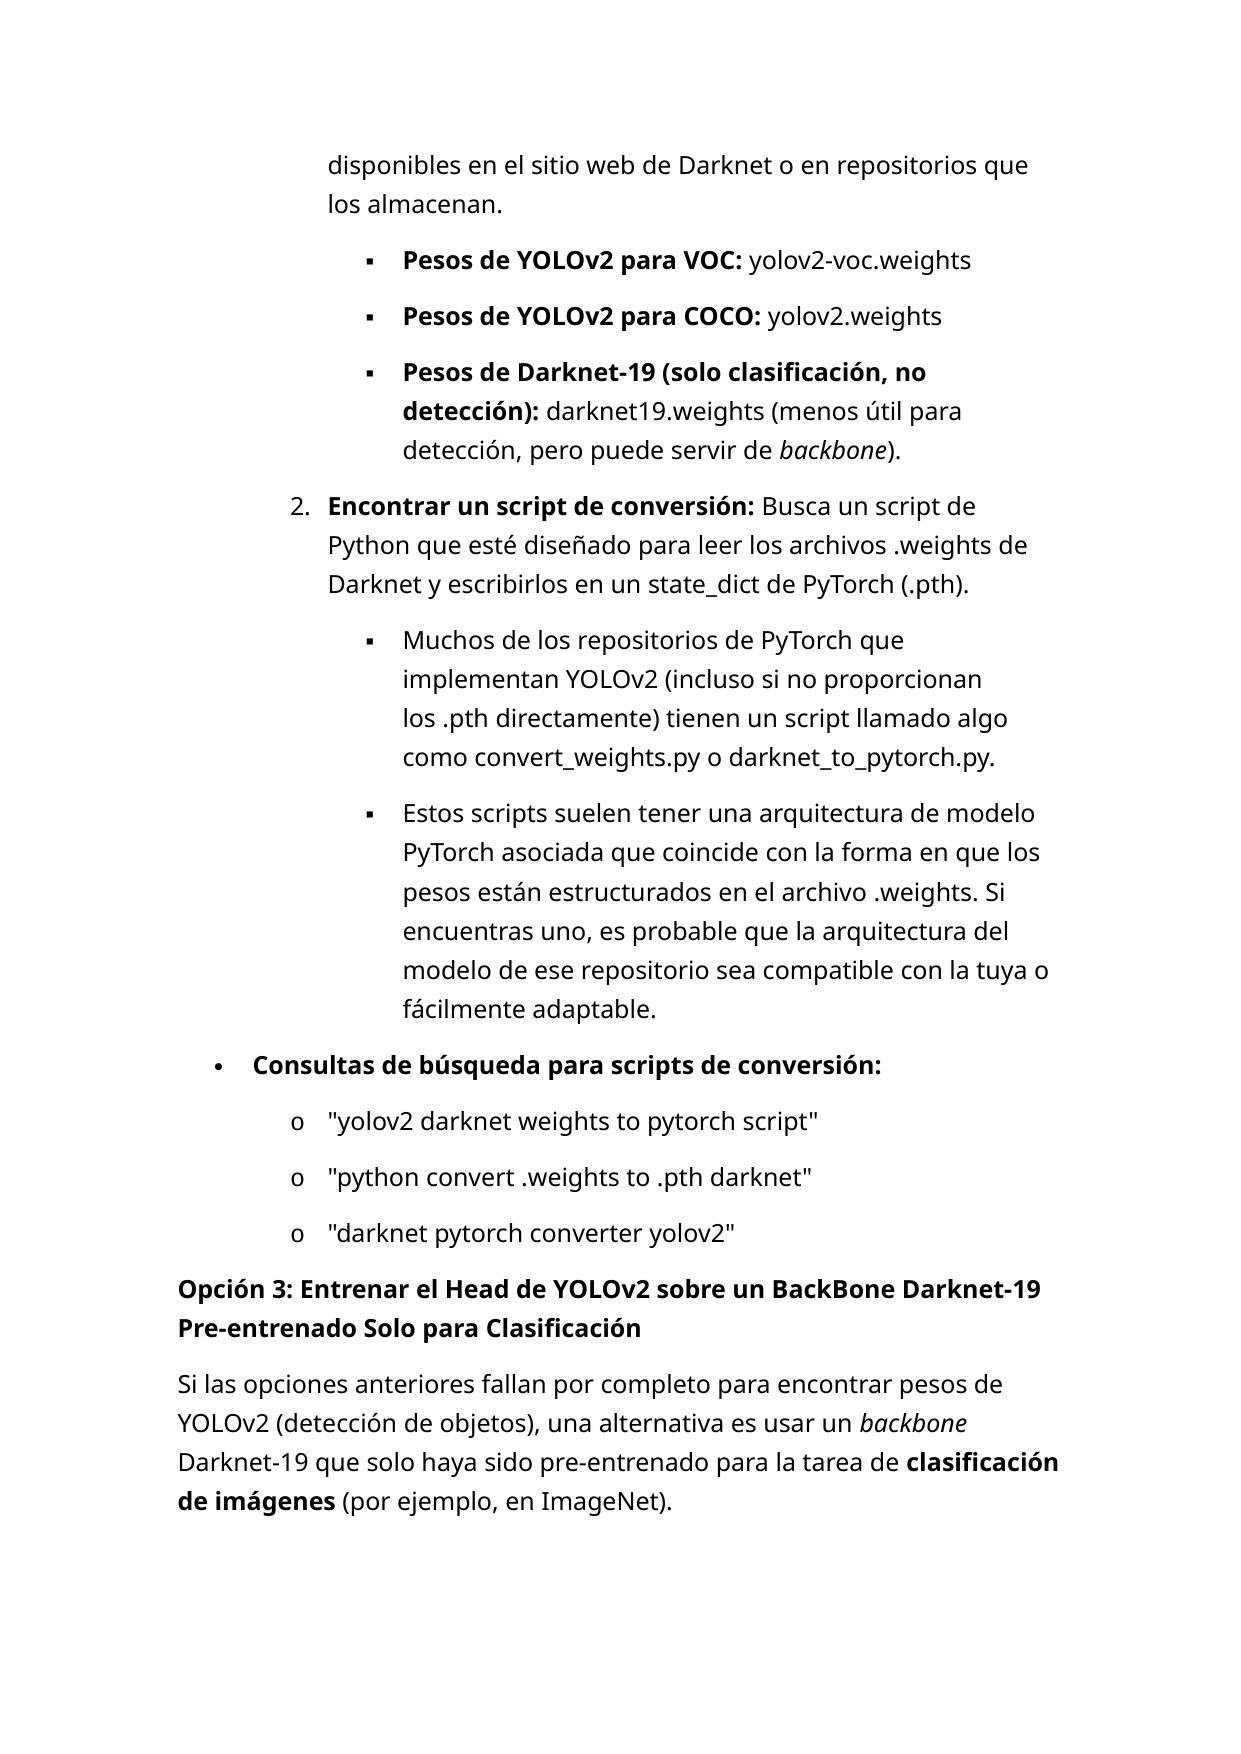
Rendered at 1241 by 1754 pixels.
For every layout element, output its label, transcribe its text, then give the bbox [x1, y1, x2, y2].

text Si las opciones anteriores fallan por completo para encontrar pesos de YOLOv2 (detección de objetos), una alternativa es usar un backbone Darknet-19 que solo haya sido pre-entrenado para la tarea de clasificación de imágenes (por ejemplo, en ImageNet). [177, 1367, 1063, 1518]
list "python convert .weights to .pth darknet" [290, 1159, 1063, 1194]
list "yolov2 darknet weights to pytorch script" [290, 1103, 1063, 1138]
list Estos scripts suelen tener una arquitectura de modelo PyTorch asociada que coincide con la forma en que los pesos están estructurados en el archivo .weights. Si encuentras uno, es probable que la arquitectura del modelo de ese repositorio sea compatible con la tuya o fácilmente adaptable. [365, 796, 1063, 1026]
text Opción 3: Entrenar el Head de YOLOv2 sobre un BackBone Darknet-19 Pre-entrenado Solo para Clasificación [177, 1272, 1063, 1345]
list Consultas de búsqueda para scripts de conversión: [215, 1048, 1063, 1082]
list Pesos de YOLOv2 para COCO: yolov2.weights [365, 298, 1063, 332]
list Encontrar un script de conversión: Busca un script de Python que esté diseñado para leer los archivos .weights de Darknet y escribirlos en un state_dict de PyTorch (.pth). [290, 488, 1063, 601]
list Pesos de YOLOv2 para VOC: yolov2-voc.weights [365, 243, 1063, 277]
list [290, 148, 1063, 221]
list Pesos de Darknet-19 (solo clasificación, no detección): darknet19.weights (menos útil para detección, pero puede servir de backbone). [365, 354, 1063, 467]
list Muchos de los repositorios de PyTorch que implementan YOLOv2 (incluso si no proporcionan los .pth directamente) tienen un script llamado algo como convert_weights.py o darknet_to_pytorch.py. [365, 623, 1063, 774]
list "darknet pytorch converter yolov2" [290, 1216, 1063, 1250]
